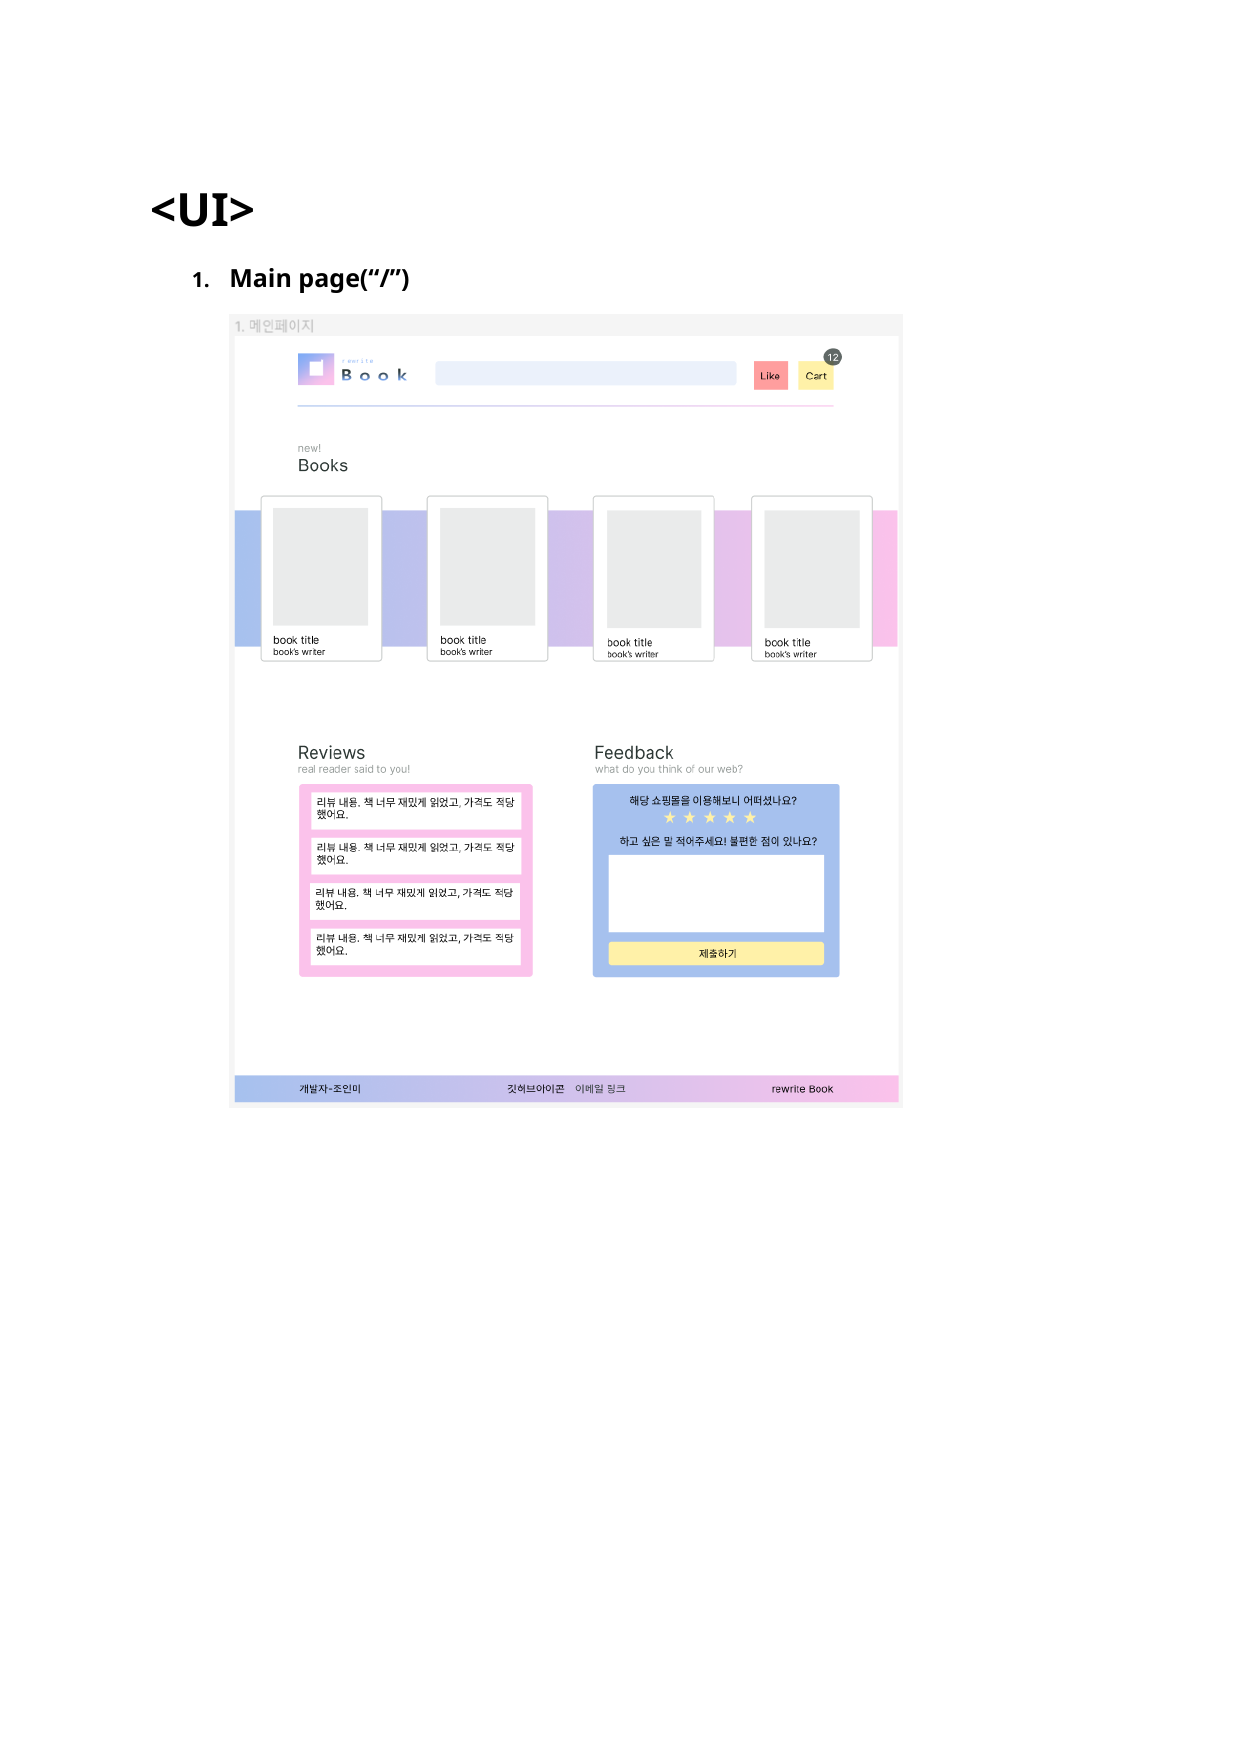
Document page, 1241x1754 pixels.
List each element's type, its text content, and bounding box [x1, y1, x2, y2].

text <UI> [150, 177, 1090, 239]
list Main page(“/”) [192, 261, 1090, 295]
picture [229, 314, 903, 1108]
